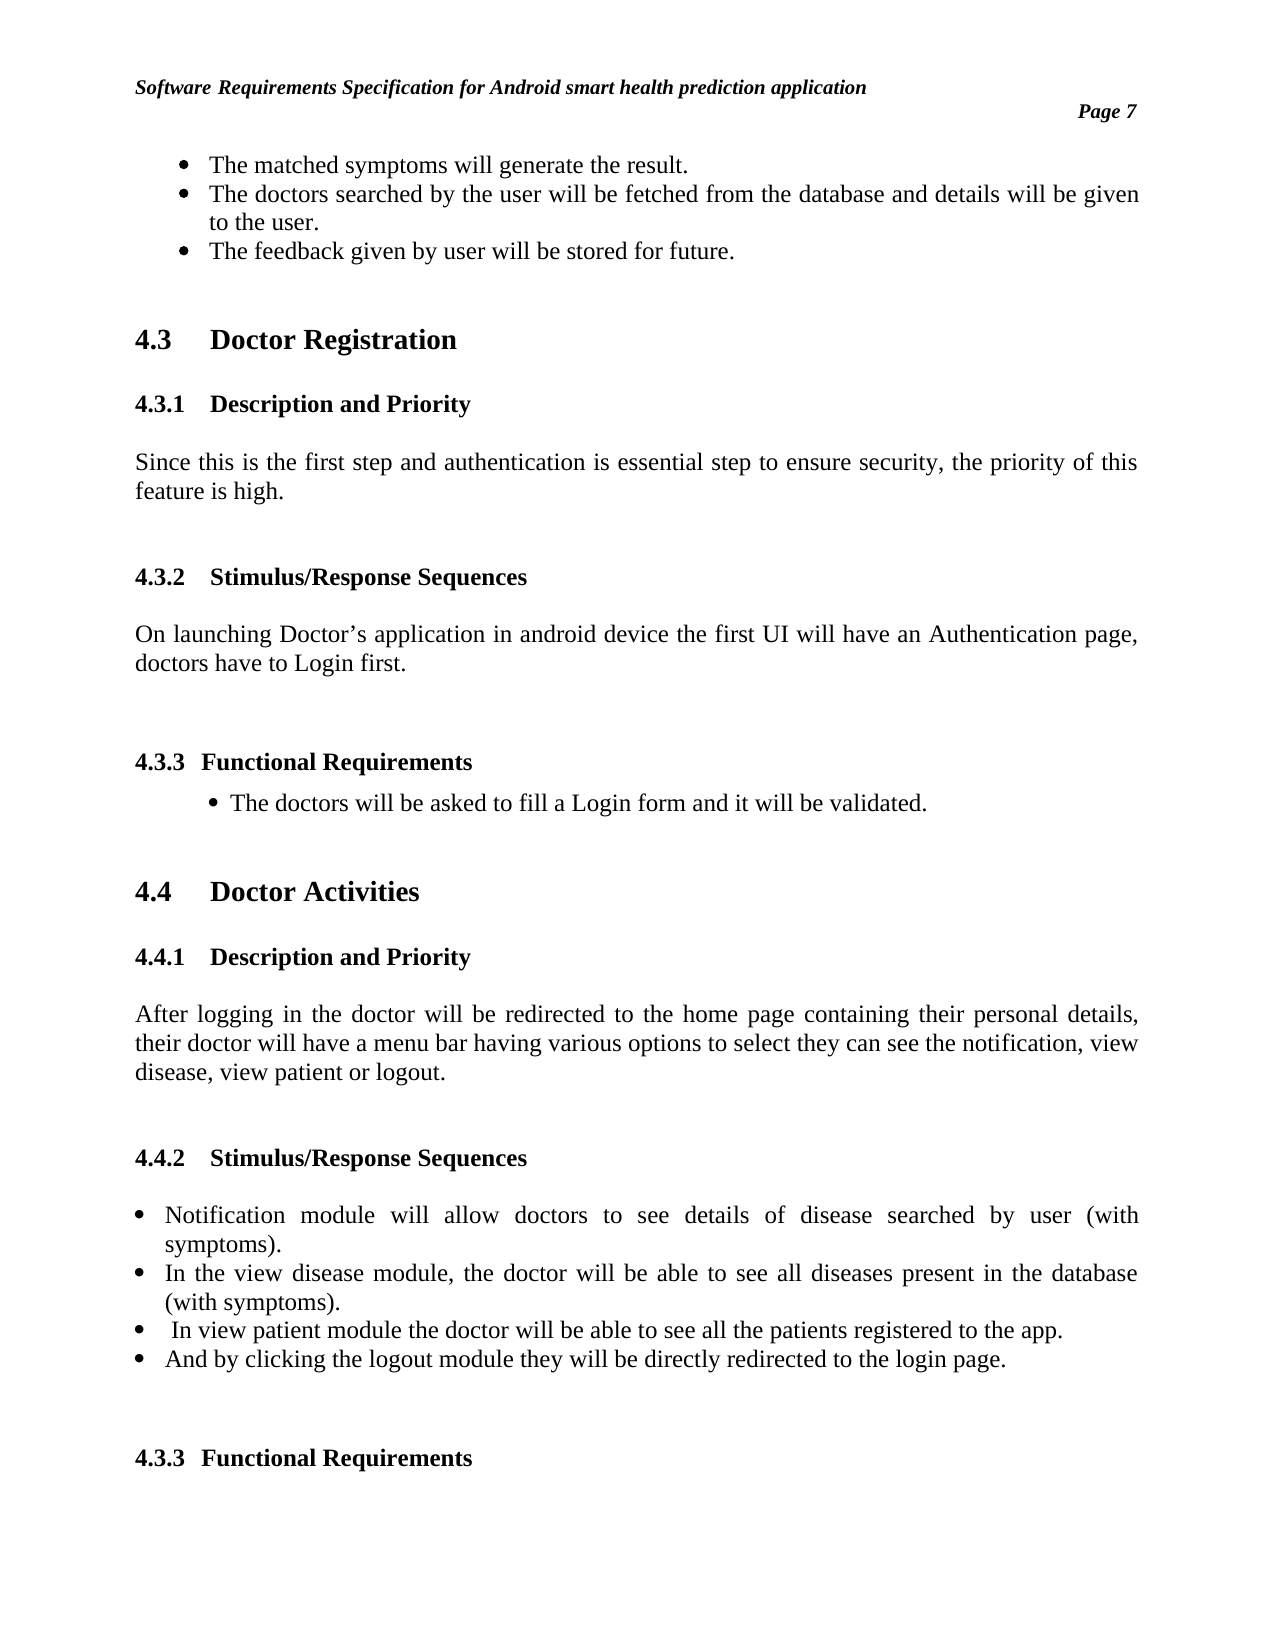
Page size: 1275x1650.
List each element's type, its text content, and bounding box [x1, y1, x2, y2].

list Stimulus/Response Sequences [135, 1143, 1140, 1172]
list Doctor Activities [135, 874, 1140, 908]
list On launching Doctor’s application in android device the first UI will have an Authentication page, doctors have to Login first. [135, 619, 1140, 677]
list After logging in the doctor will be redirected to the home page containing their personal details, their doctor will have a menu bar having various options to select they can see the notification, view disease, view patient or logout. [135, 999, 1140, 1085]
list Description and Priority [135, 942, 1140, 970]
list And by clicking the logout module they will be directly redirected to the login page. [135, 1344, 1140, 1373]
list In the view disease module, the doctor will be able to see all diseases present in the database (with symptoms). [135, 1258, 1140, 1315]
list Notification module will allow doctors to see details of disease searched by user (with symptoms). [135, 1200, 1140, 1258]
list In view patient module the doctor will be able to see all the patients registered to the app. [135, 1315, 1140, 1344]
list The matched symptoms will generate the result. [179, 150, 1140, 179]
list Since this is the first step and authentication is essential step to ensure security, the priority of this feature is high. [135, 447, 1140, 504]
list Doctor Registration [135, 322, 1140, 356]
text 4.3.3 Functional Requirements [135, 1443, 1140, 1472]
list The doctors will be asked to fill a Login form and it will be validated. [209, 788, 1140, 817]
list The doctors searched by the user will be fetched from the database and details will be given to the user. [179, 179, 1140, 236]
text 4.3.3 Functional Requirements [135, 747, 1140, 776]
list The feedback given by user will be stored for future. [179, 236, 1140, 265]
list Description and Priority [135, 389, 1140, 418]
list Stimulus/Response Sequences [135, 562, 1140, 591]
